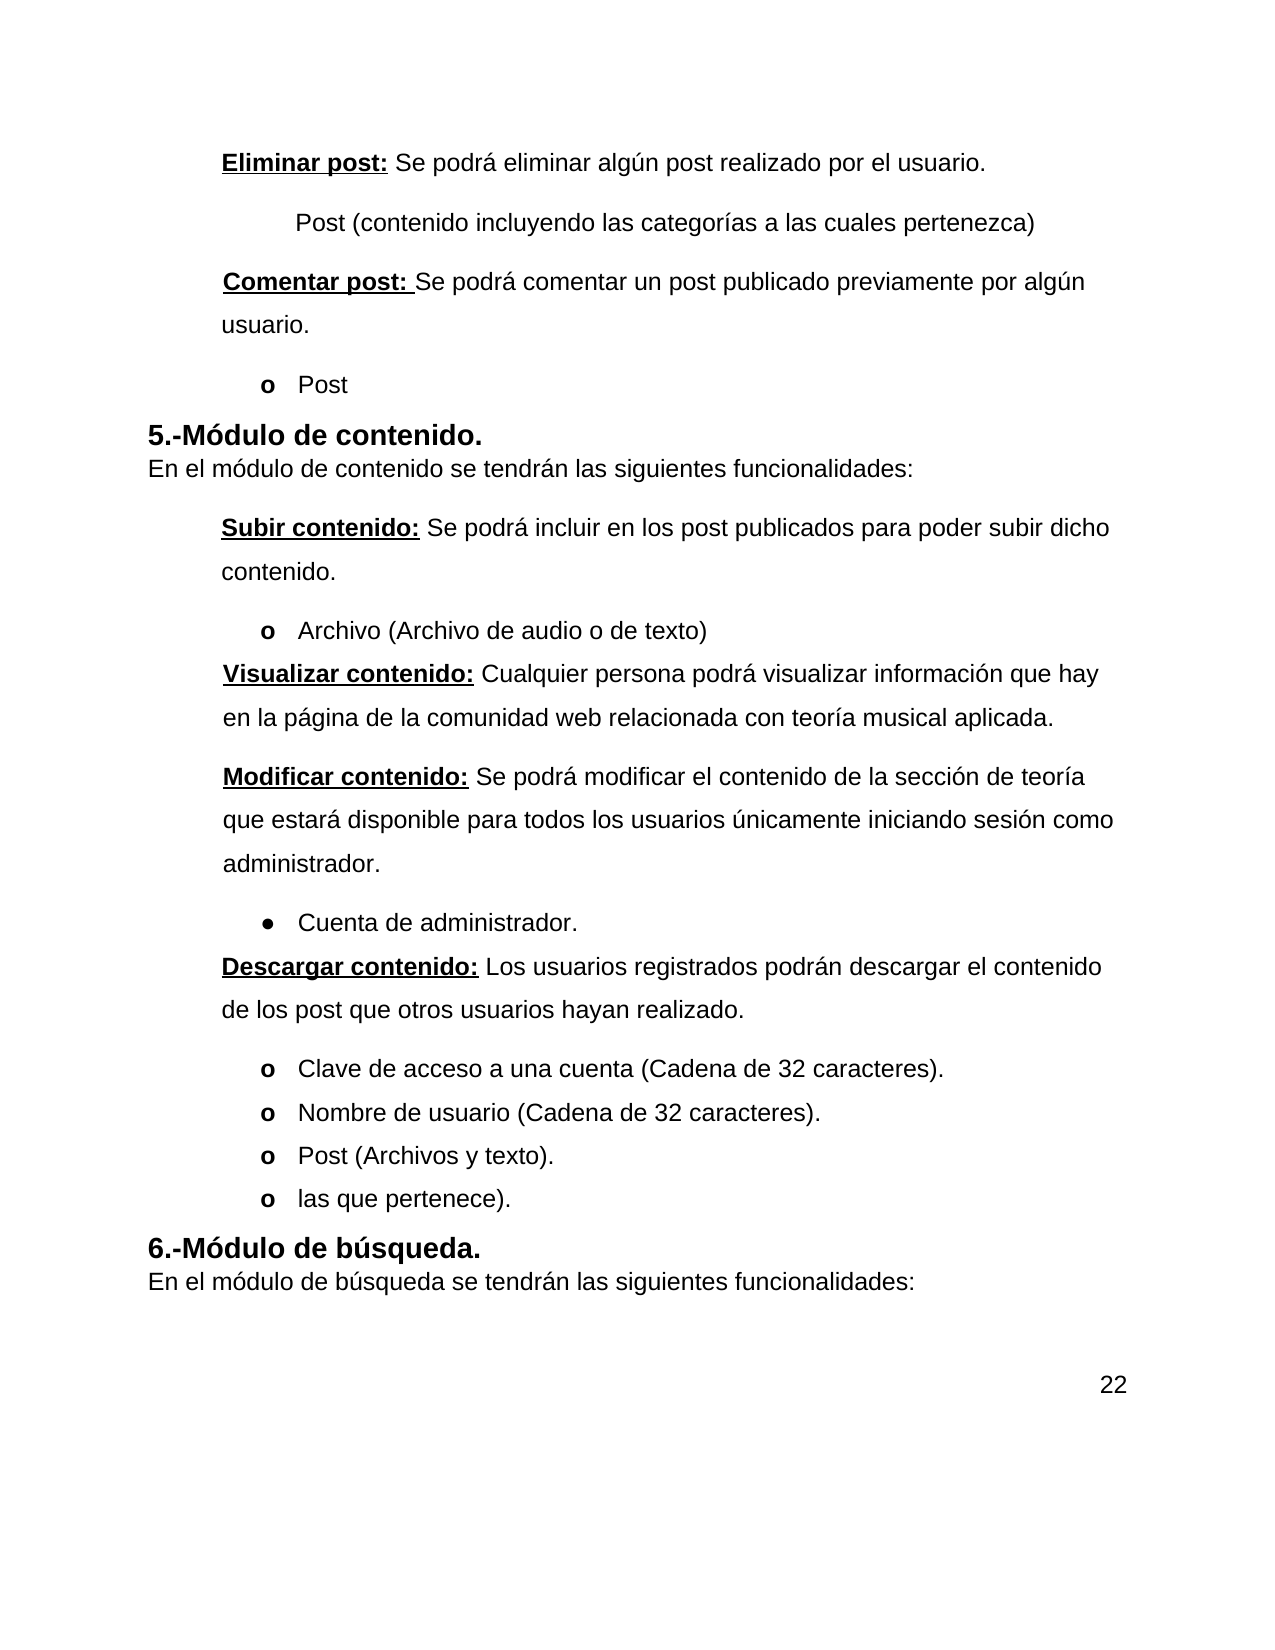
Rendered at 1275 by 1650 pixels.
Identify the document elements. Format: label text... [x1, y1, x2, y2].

list Nombre de usuario (Cadena de 32 caracteres). [260, 1098, 1127, 1126]
list Clave de acceso a una cuenta (Cadena de 32 caracteres). [260, 1054, 1127, 1083]
text Descargar contenido: Los usuarios registrados podrán descargar el contenido de los post que otros usuarios hayan realizado. [221, 952, 1127, 1023]
subtitle 6.-Módulo de búsqueda. [148, 1231, 1127, 1265]
subtitle 5.-Módulo de contenido. [148, 417, 1127, 451]
text Subir contenido: Se podrá incluir en los post publicados para poder subir dicho contenido. [221, 513, 1127, 585]
list Post (Archivos y texto). [260, 1141, 1127, 1169]
text En el módulo de búsqueda se tendrán las siguientes funcionalidades: [148, 1267, 1127, 1296]
text Modificar contenido: Se podrá modificar el contenido de la sección de teoría que estará disponible para todos los usuarios únicamente iniciando sesión como administrador. [223, 762, 1127, 877]
text Comentar post: Se podrá comentar un post publicado previamente por algún usuario. [221, 267, 1127, 339]
text Post (contenido incluyendo las categorías a las cuales pertenezca) [295, 207, 1127, 236]
text Eliminar post: Se podrá eliminar algún post realizado por el usuario. [221, 148, 1127, 176]
text En el módulo de contenido se tendrán las siguientes funcionalidades: [148, 454, 1127, 482]
list Archivo (Archivo de audio o de texto) [260, 616, 1127, 645]
list Post [260, 370, 1127, 399]
text Visualizar contenido: Cualquier persona podrá visualizar información que hay en la página de la comunidad web relacionada con teoría musical aplicada. [223, 659, 1127, 731]
list Cuenta de administrador. [260, 908, 1127, 937]
list las que pertenece). [260, 1184, 1127, 1213]
